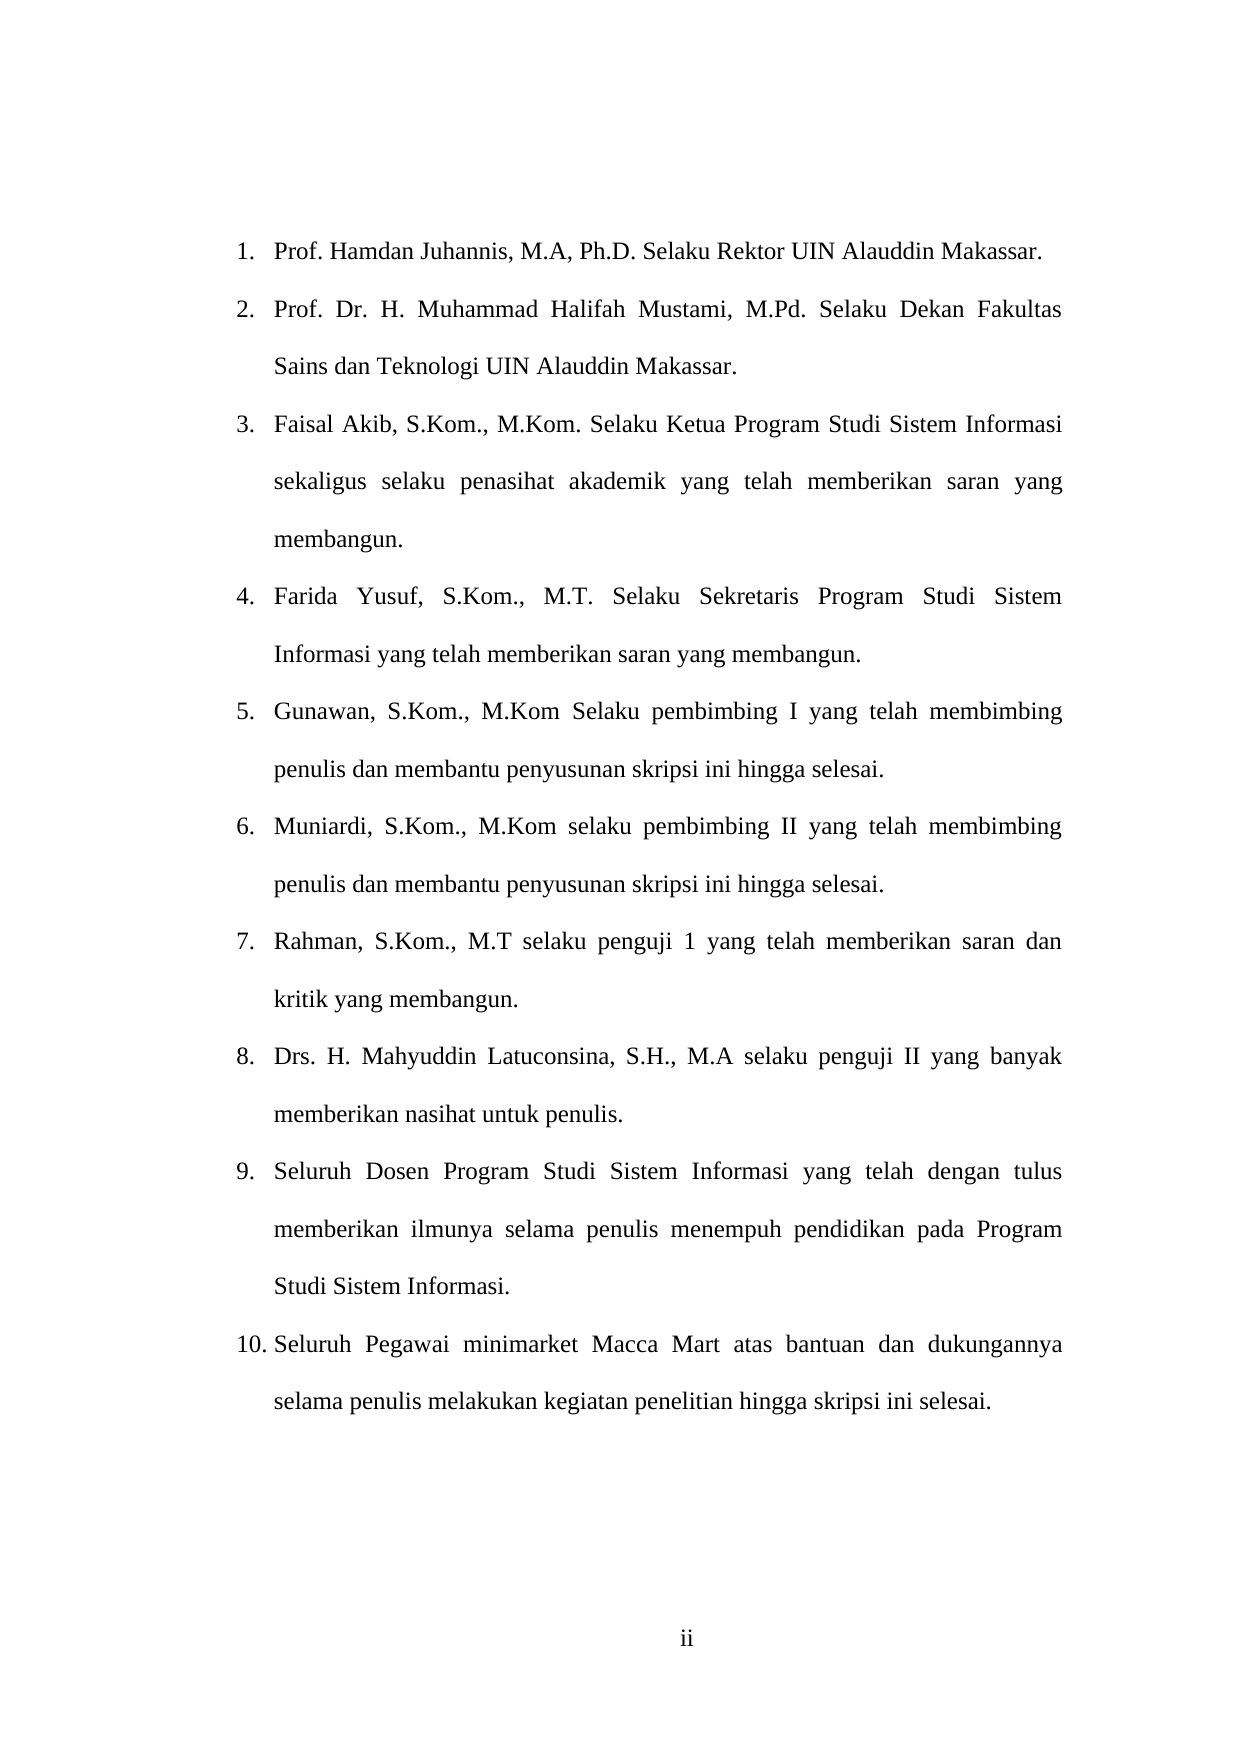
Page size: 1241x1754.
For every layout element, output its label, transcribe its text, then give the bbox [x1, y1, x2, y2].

list Rahman, S.Kom., M.T selaku penguji 1 yang telah memberikan saran dan kritik yang membangun. [236, 926, 1063, 1012]
list Prof. Hamdan Juhannis, M.A, Ph.D. Selaku Rektor UIN Alauddin Makassar. [236, 236, 1063, 265]
list Muniardi, S.Kom., M.Kom selaku pembimbing II yang telah membimbing penulis dan membantu penyusunan skripsi ini hingga selesai. [236, 811, 1063, 897]
list Seluruh Pegawai minimarket Macca Mart atas bantuan dan dukungannya selama penulis melakukan kegiatan penelitian hingga skripsi ini selesai. [236, 1329, 1063, 1415]
list Faisal Akib, S.Kom., M.Kom. Selaku Ketua Program Studi Sistem Informasi sekaligus selaku penasihat akademik yang telah memberikan saran yang membangun. [236, 409, 1063, 552]
list Farida Yusuf, S.Kom., M.T. Selaku Sekretaris Program Studi Sistem Informasi yang telah memberikan saran yang membangun. [236, 581, 1063, 667]
list Gunawan, S.Kom., M.Kom Selaku pembimbing I yang telah membimbing penulis dan membantu penyusunan skripsi ini hingga selesai. [236, 696, 1063, 782]
list Drs. H. Mahyuddin Latuconsina, S.H., M.A selaku penguji II yang banyak memberikan nasihat untuk penulis. [236, 1041, 1063, 1127]
list Seluruh Dosen Program Studi Sistem Informasi yang telah dengan tulus memberikan ilmunya selama penulis menempuh pendidikan pada Program Studi Sistem Informasi. [236, 1156, 1063, 1300]
list Prof. Dr. H. Muhammad Halifah Mustami, M.Pd. Selaku Dekan Fakultas Sains dan Teknologi UIN Alauddin Makassar. [236, 294, 1063, 380]
